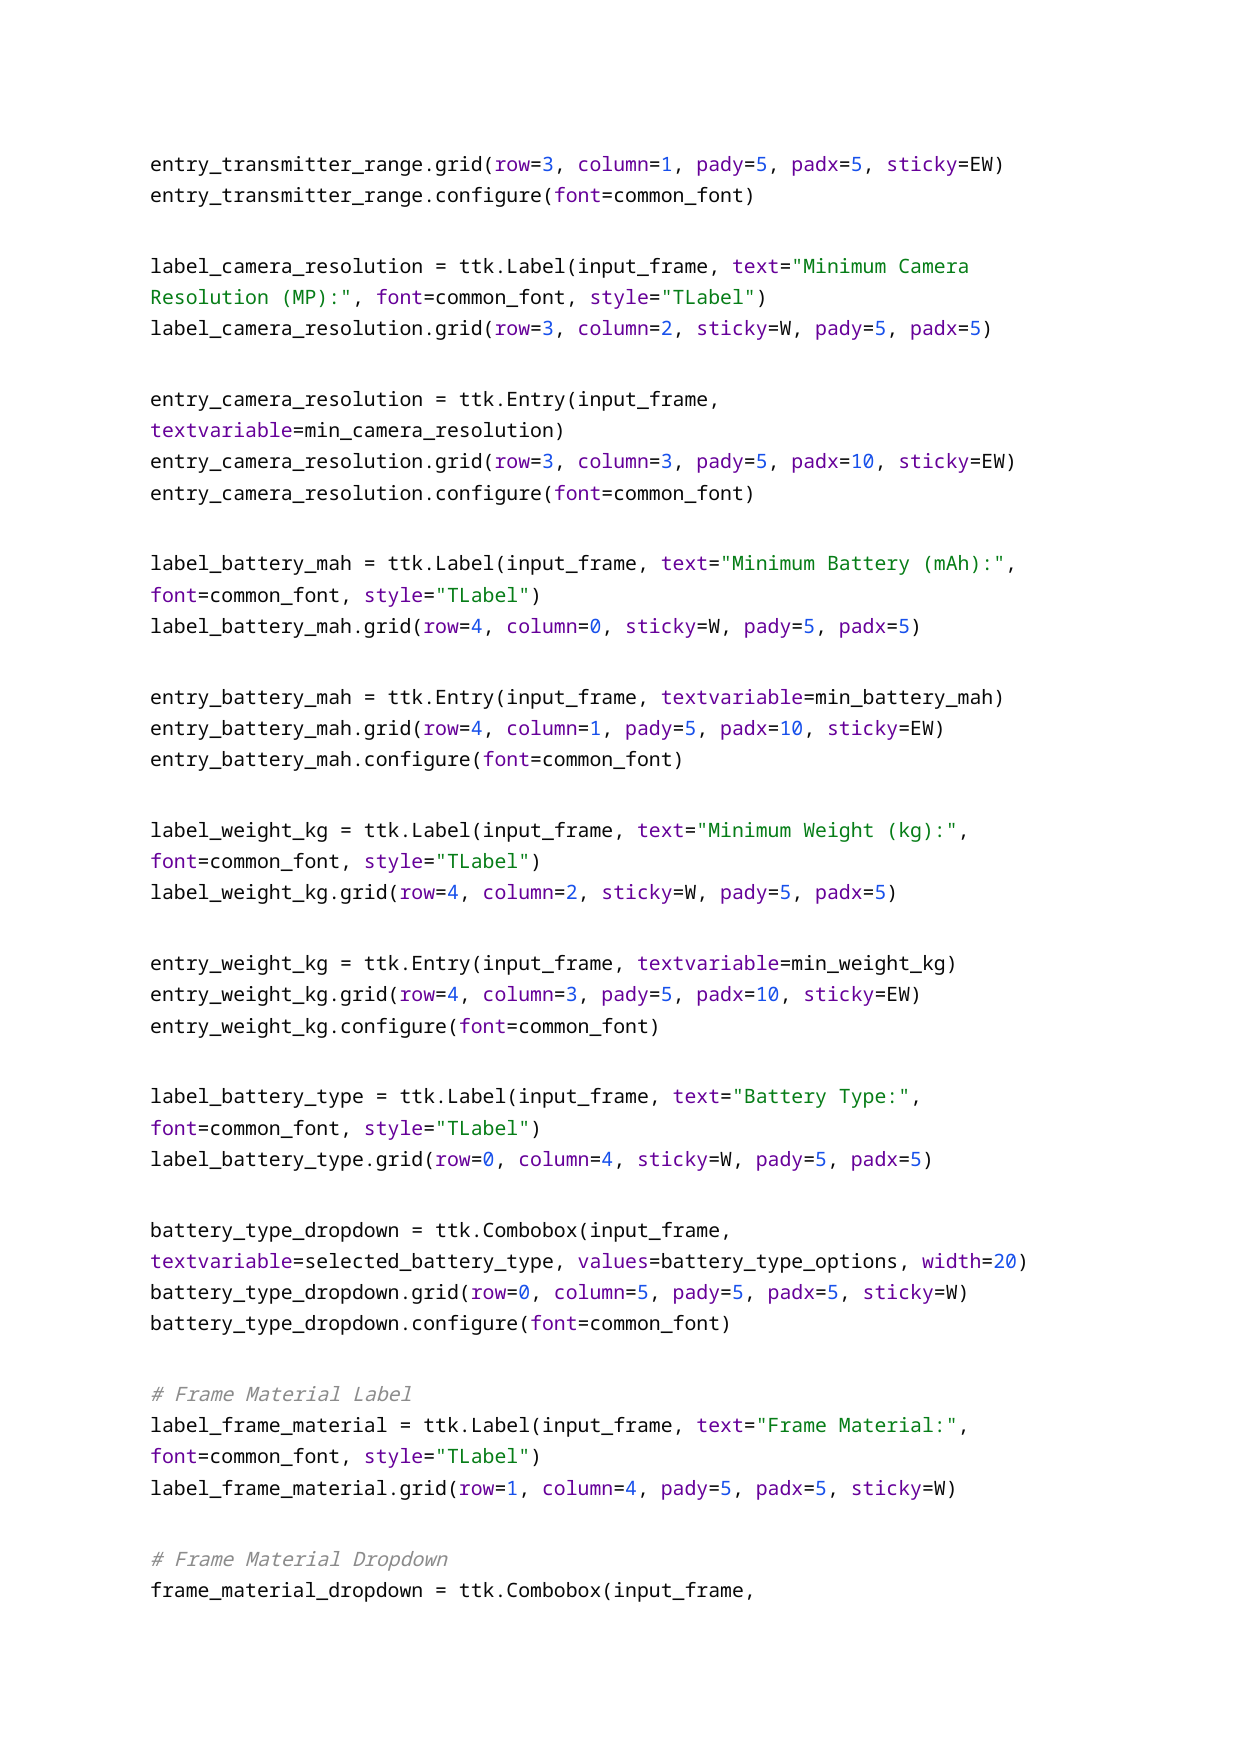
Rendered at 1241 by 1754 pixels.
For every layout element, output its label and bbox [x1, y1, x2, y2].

text [150, 150, 1090, 1603]
